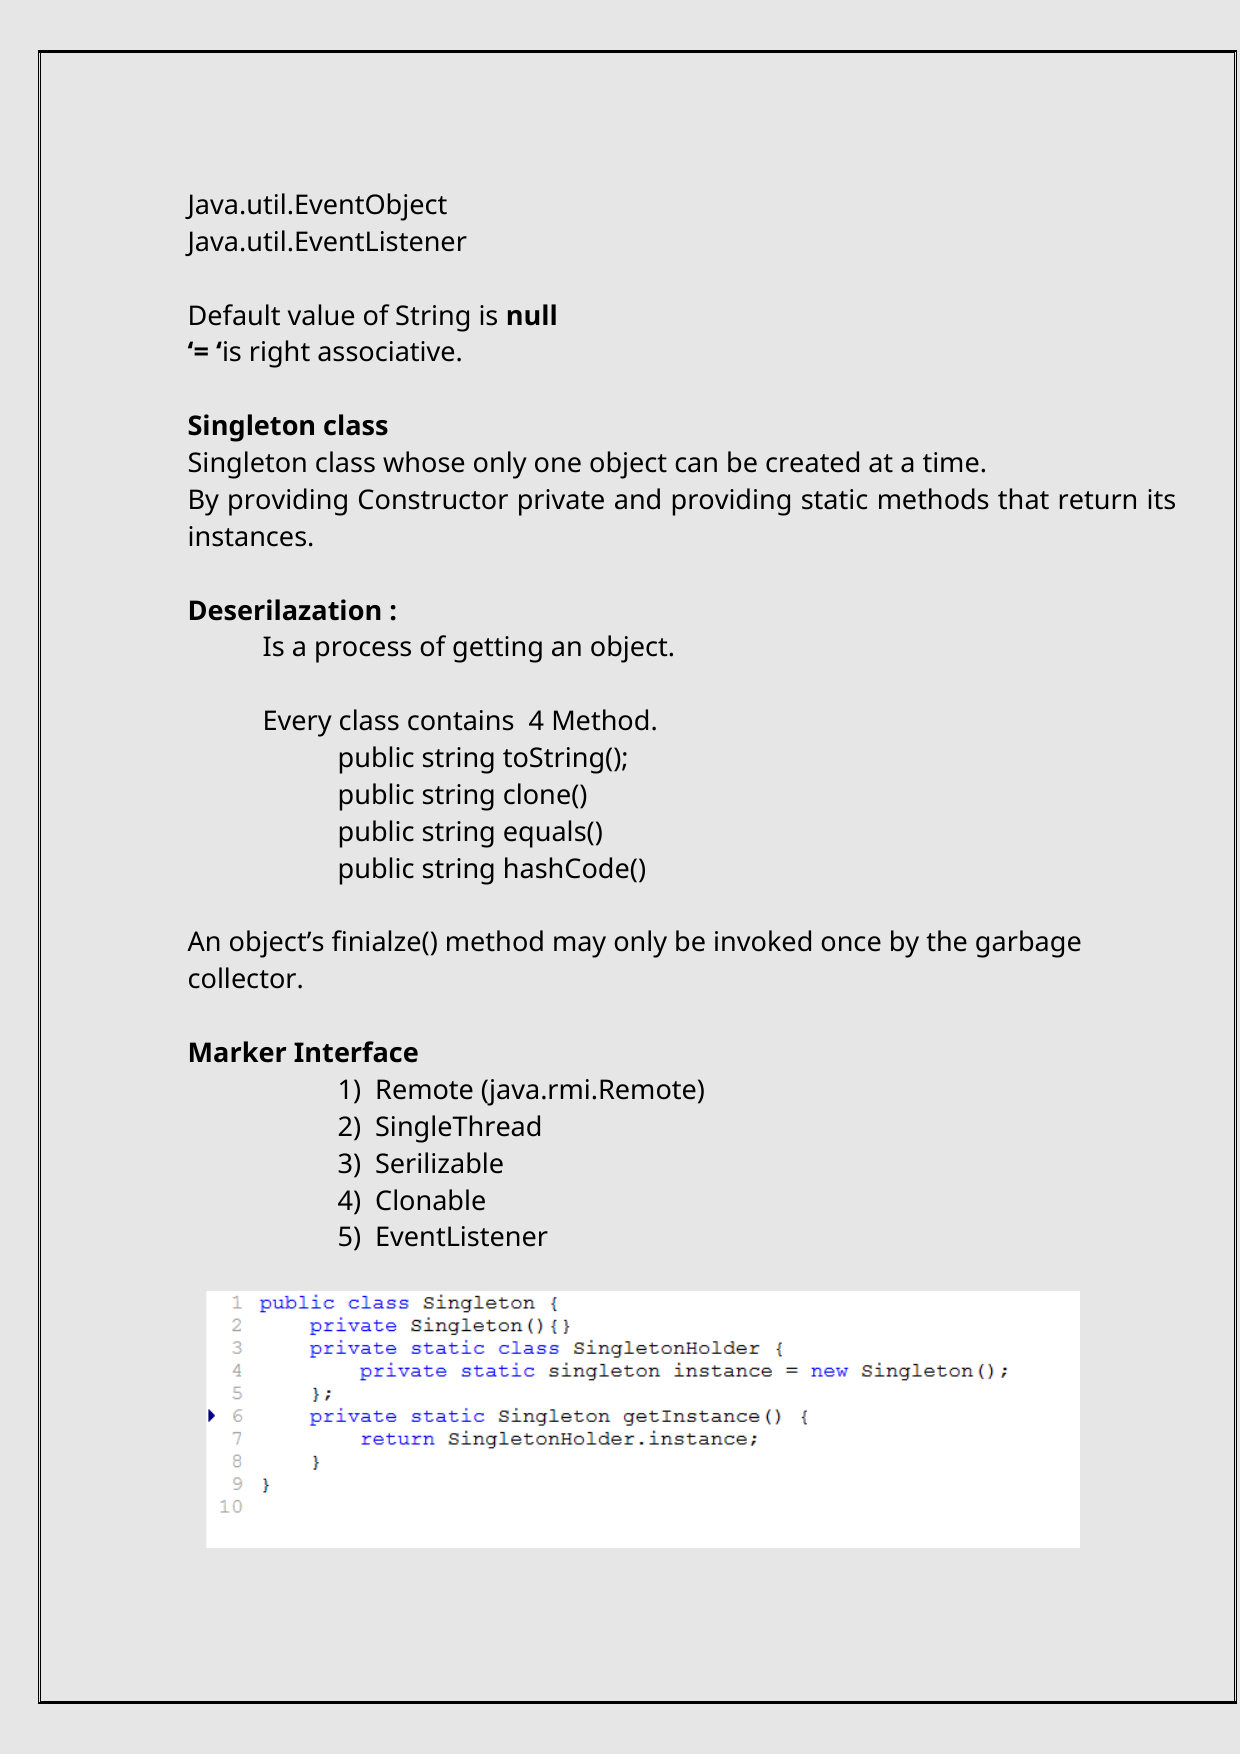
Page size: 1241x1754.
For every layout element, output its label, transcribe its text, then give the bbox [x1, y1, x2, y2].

text ‘= ‘is right associative. [187, 333, 1177, 370]
text Java.util.EventObject [187, 185, 1177, 222]
text Is a process of getting an object. [187, 628, 1177, 665]
text public string hashCode() [187, 849, 1177, 886]
text Singleton class whose only one object can be created at a time. [187, 443, 1177, 480]
list Serilizable [337, 1144, 1177, 1181]
text public string equals() [187, 812, 1177, 849]
text Deserilazation : [187, 591, 1177, 628]
text An object’s finialze() method may only be invoked once by the garbage collector. [187, 923, 1177, 997]
text Default value of String is null [187, 296, 1177, 333]
text public string toString(); [187, 738, 1177, 775]
text public string clone() [187, 775, 1177, 812]
text By providing Constructor private and providing static methods that return its instances. [187, 480, 1177, 554]
list EventListener [337, 1218, 1177, 1255]
text Every class contains 4 Method. [187, 702, 1177, 738]
list SingleThread [337, 1107, 1177, 1144]
text Java.util.EventListener [187, 222, 1177, 259]
list Remote (java.rmi.Remote) [337, 1070, 1177, 1107]
list Clonable [337, 1181, 1177, 1218]
text Marker Interface [187, 1033, 1177, 1070]
text Singleton class [187, 407, 1177, 443]
